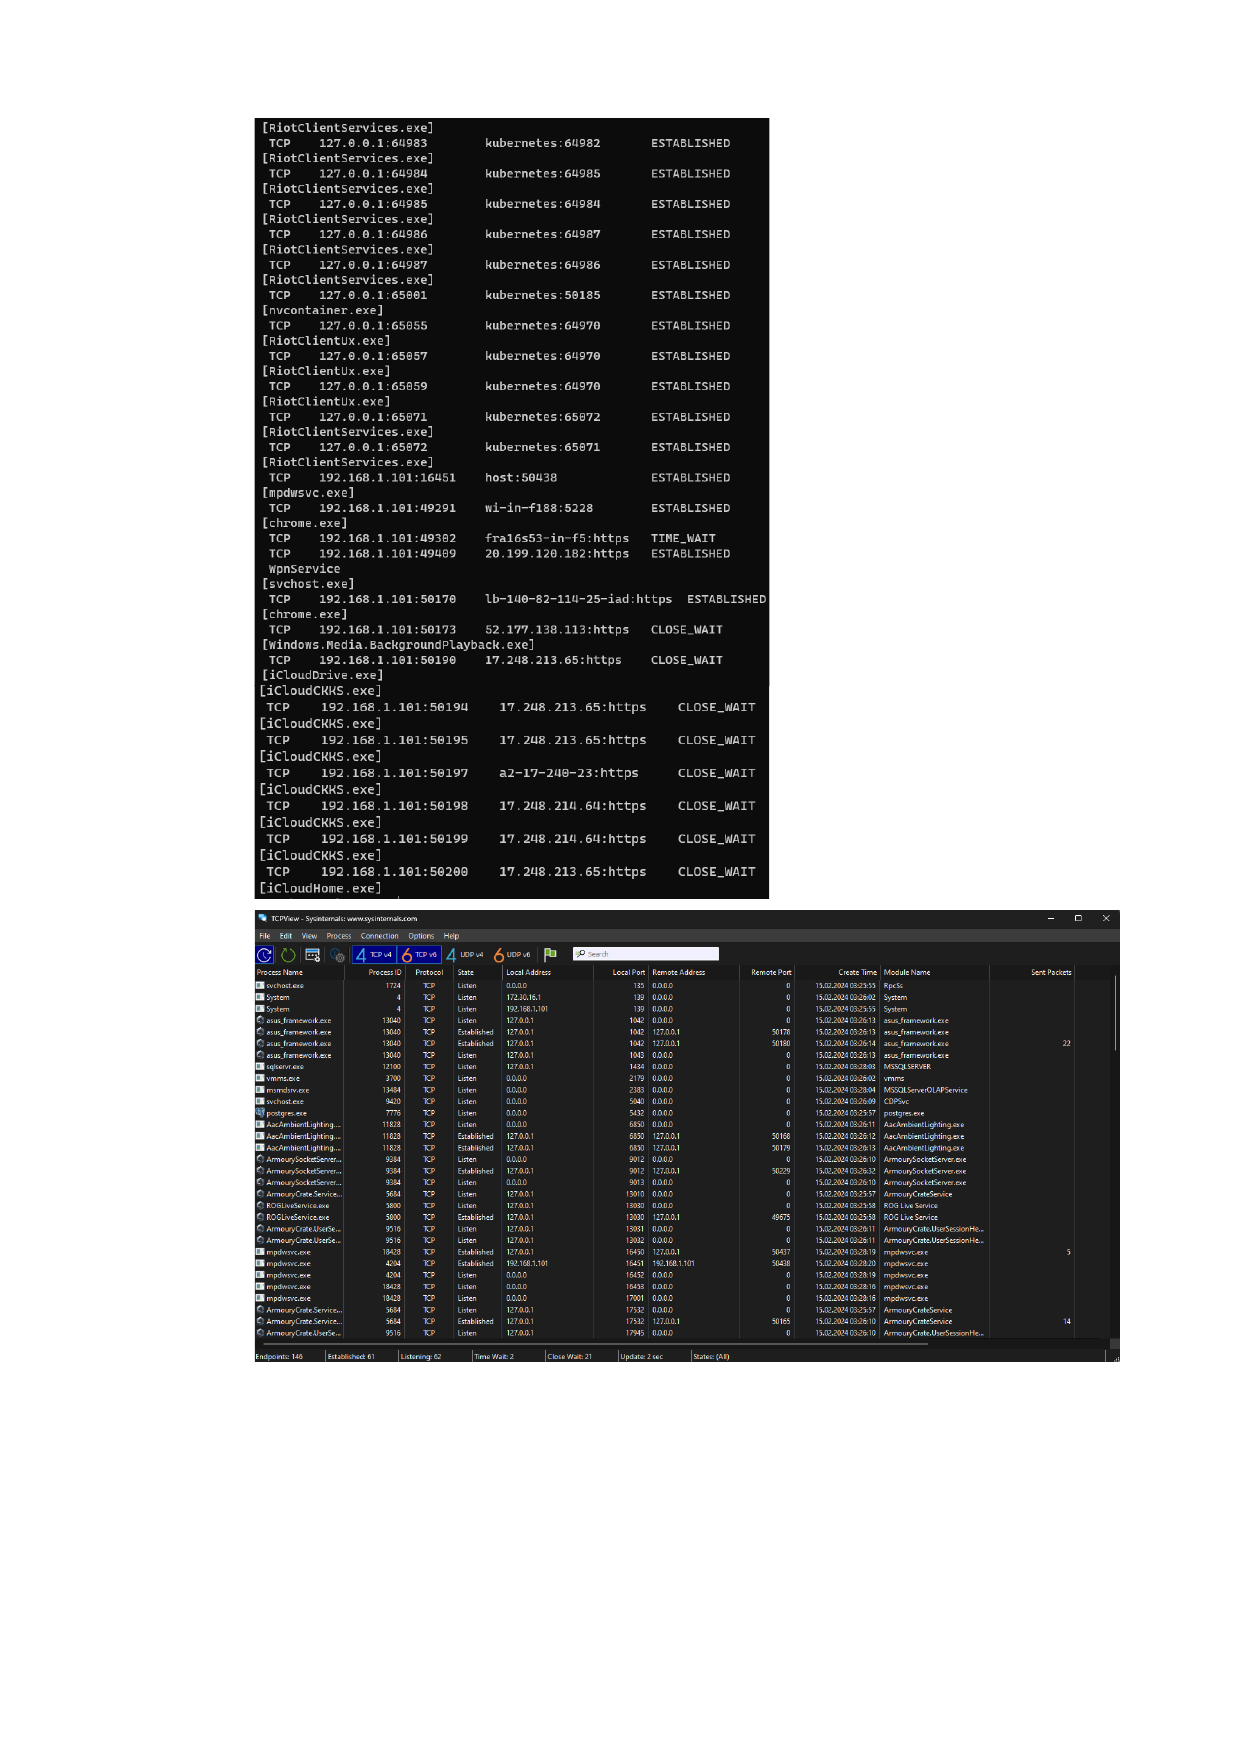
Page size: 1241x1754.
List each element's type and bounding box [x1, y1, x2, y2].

picture [254, 118, 770, 899]
picture [254, 910, 1120, 1362]
